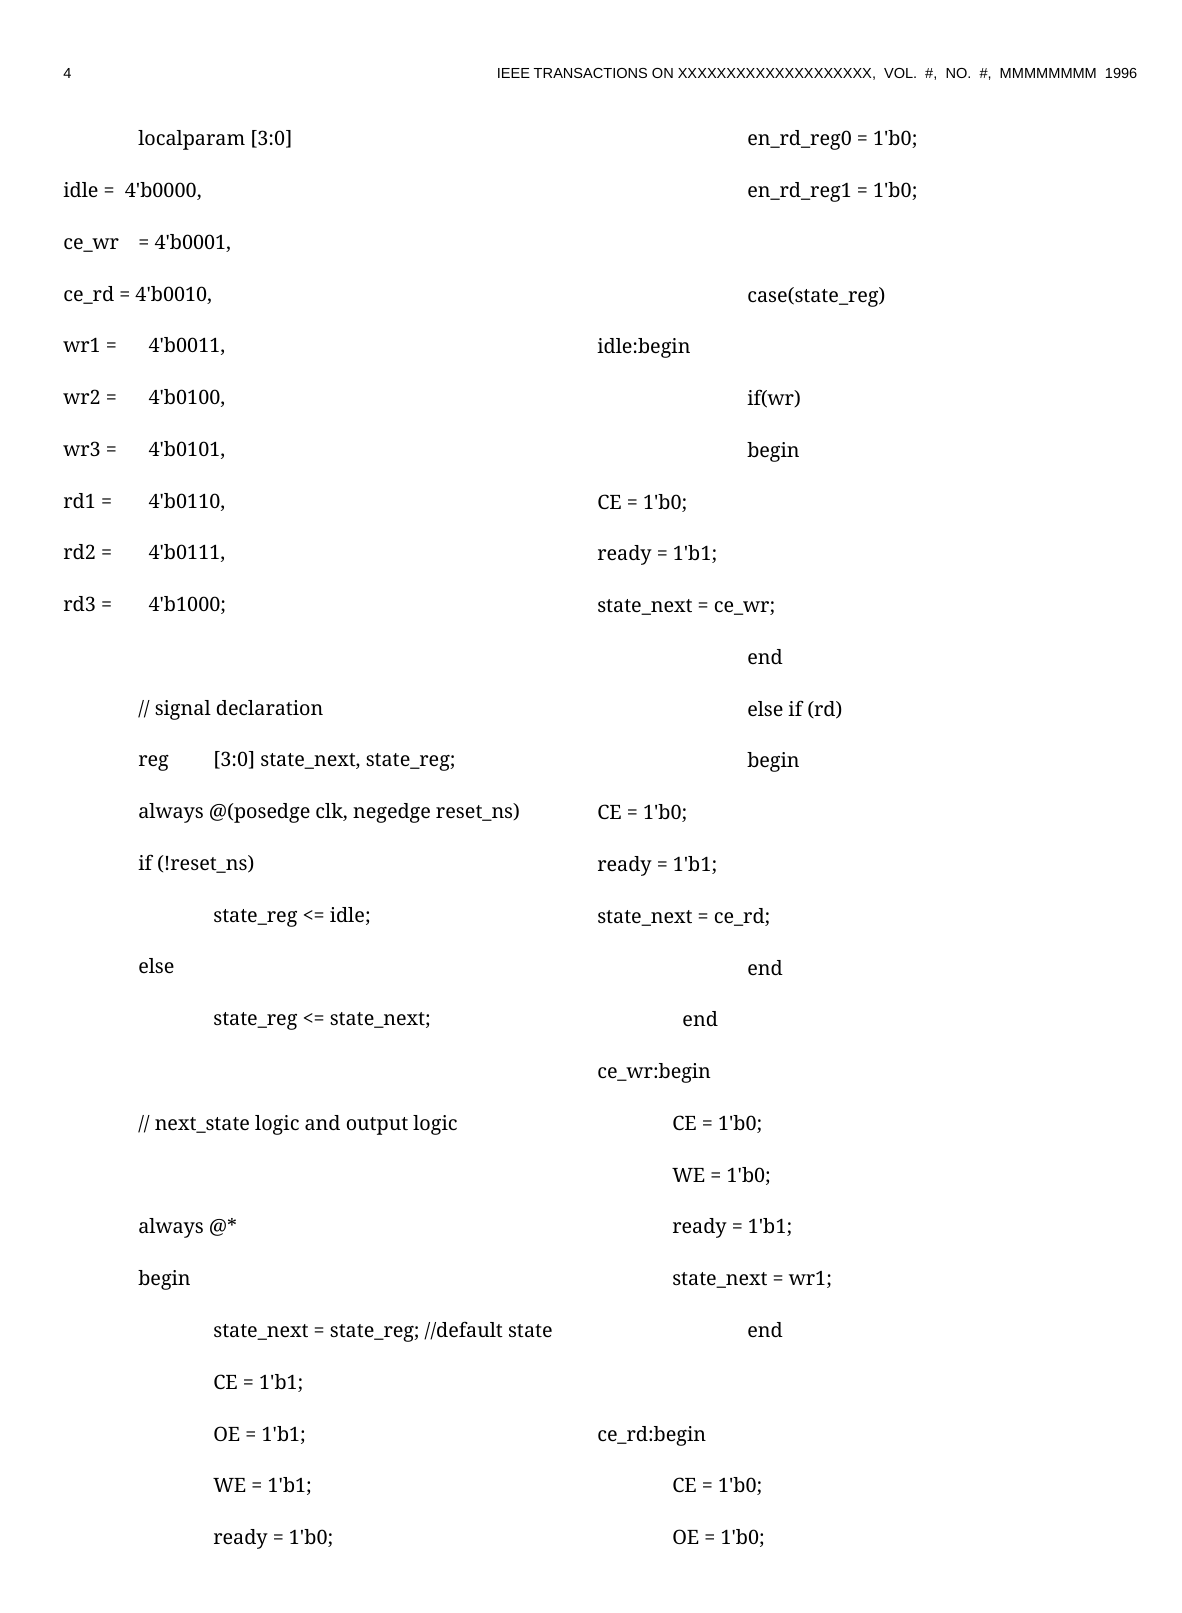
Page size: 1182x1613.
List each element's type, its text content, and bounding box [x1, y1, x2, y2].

text state_reg <= idle; [63, 901, 572, 928]
text // next_state logic and output logic [63, 1109, 572, 1136]
text CE = 1'b0; [597, 798, 1106, 826]
text idle = 4'b0000, [63, 176, 572, 203]
text rd1 = 4'b0110, [63, 487, 572, 514]
text begin [63, 1264, 572, 1291]
text ready = 1'b1; [597, 850, 1106, 877]
text always @* [63, 1213, 572, 1240]
text rd3 = 4'b1000; [63, 590, 572, 617]
text en_rd_reg1 = 1'b0; [597, 176, 1106, 203]
text ready = 1'b1; [597, 1213, 1106, 1240]
text wr1 = 4'b0011, [63, 332, 572, 358]
text CE = 1'b0; [597, 1109, 1106, 1136]
text end [597, 1006, 1106, 1033]
text ce_wr = 4'b0001, [63, 228, 572, 255]
text wr2 = 4'b0100, [63, 383, 572, 410]
text idle:begin [597, 333, 1106, 359]
text CE = 1'b0; [597, 1472, 1106, 1498]
text WE = 1'b1; [63, 1472, 572, 1498]
text ce_rd:begin [597, 1420, 1106, 1447]
text state_next = state_reg; //default state [63, 1316, 572, 1343]
text else if (rd) [597, 695, 1106, 722]
text else [63, 953, 572, 980]
text // signal declaration [63, 694, 572, 721]
text en_rd_reg0 = 1'b0; [597, 124, 1106, 151]
text state_next = ce_wr; [597, 591, 1106, 618]
text CE = 1'b1; [63, 1368, 572, 1395]
text OE = 1'b1; [63, 1420, 572, 1447]
text WE = 1'b0; [597, 1161, 1106, 1188]
text if (!reset_ns) [63, 849, 572, 876]
text wr3 = 4'b0101, [63, 435, 572, 462]
text ready = 1'b0; [63, 1523, 572, 1550]
text state_next = ce_rd; [597, 902, 1106, 929]
text reg [3:0] state_next, state_reg; [63, 746, 572, 773]
text end [597, 1316, 1106, 1343]
text state_next = wr1; [597, 1264, 1106, 1291]
text begin [597, 747, 1106, 774]
text begin [597, 436, 1106, 463]
text CE = 1'b0; [597, 488, 1106, 515]
text case(state_reg) [597, 281, 1106, 308]
text ready = 1'b1; [597, 540, 1106, 567]
text end [597, 954, 1106, 981]
text if(wr) [597, 384, 1106, 411]
text ce_wr:begin [597, 1057, 1106, 1084]
text always @(posedge clk, negedge reset_ns) [63, 797, 572, 824]
text rd2 = 4'b0111, [63, 539, 572, 566]
text OE = 1'b0; [597, 1523, 1106, 1550]
text state_reg <= state_next; [63, 1004, 572, 1032]
text ce_rd = 4'b0010, [63, 280, 572, 307]
text end [597, 643, 1106, 670]
text localparam [3:0] [63, 124, 572, 151]
